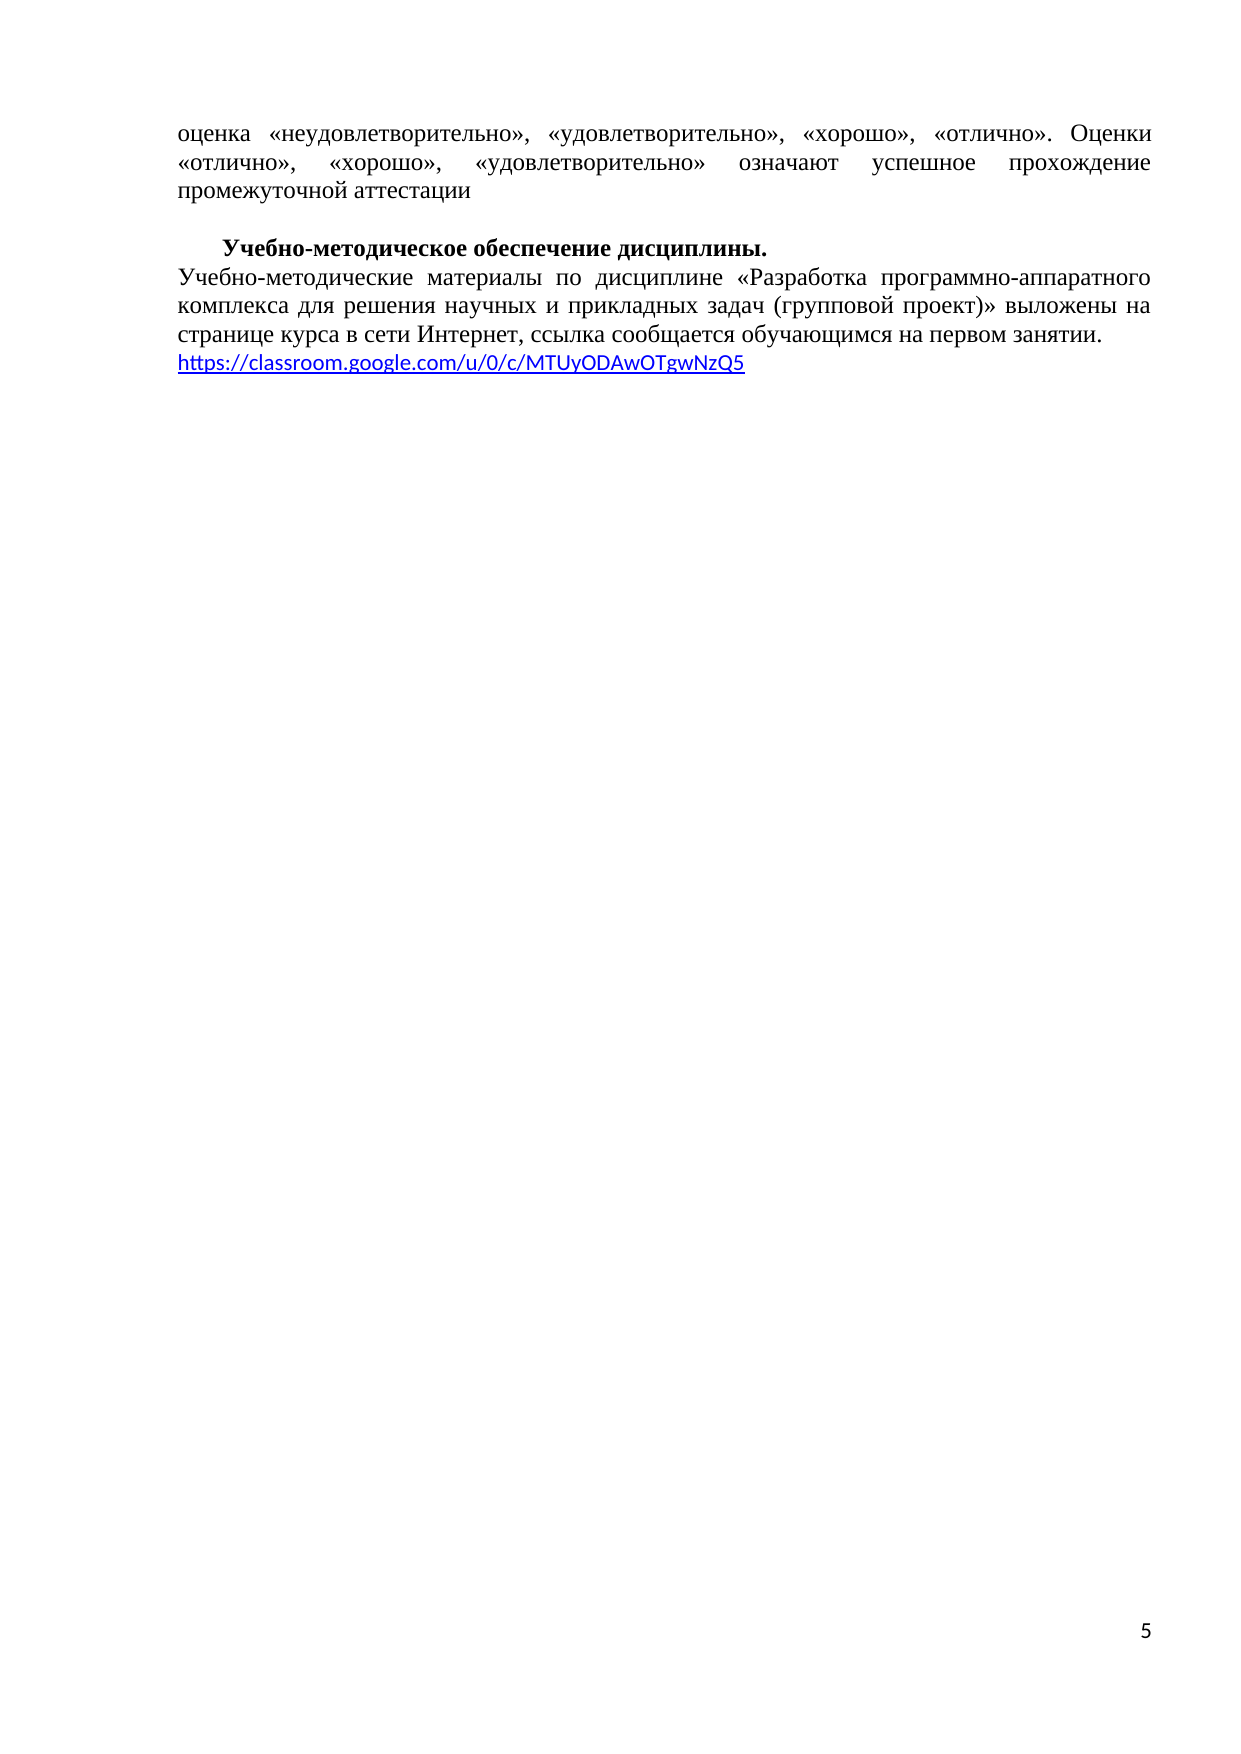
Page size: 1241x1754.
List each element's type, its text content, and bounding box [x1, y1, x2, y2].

text https://classroom.google.com/u/0/c/MTUyODAwOTgwNzQ5 [177, 348, 1152, 376]
text Учебно-методические материалы по дисциплине «Разработка программно-аппаратного комплекса для решения научных и прикладных задач (групповой проект)» выложены на странице курса в сети Интернет, ссылка сообщается обучающимся на первом занятии. [177, 262, 1152, 348]
text Учебно-методическое обеспечение дисциплины. [177, 233, 1152, 262]
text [177, 118, 1152, 204]
